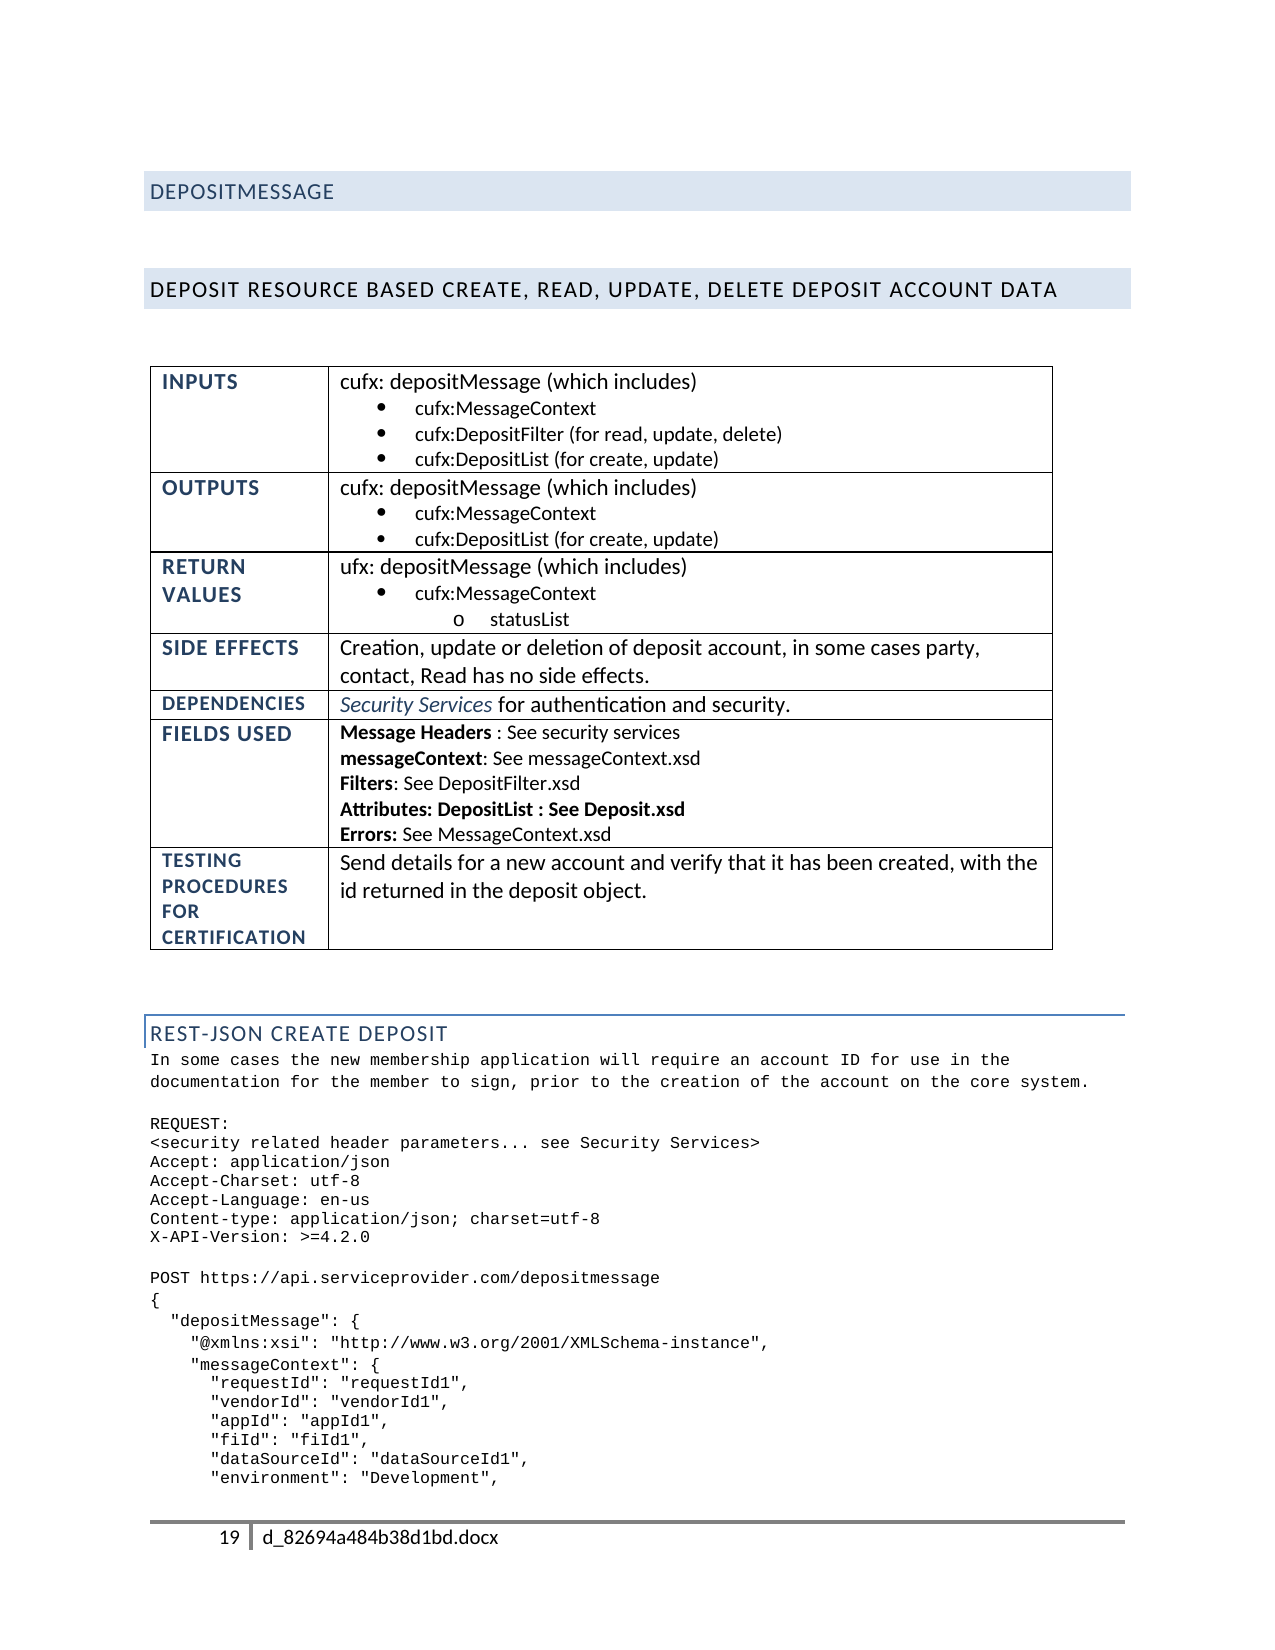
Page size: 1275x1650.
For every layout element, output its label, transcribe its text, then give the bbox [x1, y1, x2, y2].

table_cell ufx: depositMessage (which includes) cufx:MessageContext statusList [329, 553, 1052, 632]
text Content-type: application/json; charset=utf-8 [150, 1210, 1125, 1229]
text POST https://api.serviceprovider.com/depositmessage [150, 1269, 1125, 1288]
table_cell Fields used [151, 720, 328, 847]
table_cell Return Values [151, 553, 328, 632]
subtitle Deposit Resource Based Create, Read, Update, Delete Deposit Account data [150, 275, 1125, 303]
text "fiId": "fiId1", [150, 1432, 1125, 1451]
table_cell Security Services for authentication and security. [329, 691, 1052, 718]
text { [150, 1291, 1125, 1310]
table_cell Testing Procedures for Certification [151, 848, 328, 949]
text "appId": "appId1", [150, 1413, 1125, 1432]
table_cell Outputs [151, 473, 328, 551]
text Accept-Language: en-us [150, 1191, 1125, 1210]
text "dataSourceId": "dataSourceId1", [150, 1451, 1125, 1469]
table_cell Send details for a new account and verify that it has been created, with the id returned in the deposit object. [329, 848, 1052, 949]
table_header INPUTS [151, 367, 328, 472]
text <security related header parameters... see Security Services> [150, 1135, 1125, 1154]
text "@xmlns:xsi": "http://www.w3.org/2001/XMLSchema-instance", [150, 1334, 1125, 1353]
text X-API-Version: >=4.2.0 [150, 1229, 1125, 1248]
table_cell Side Effects [151, 634, 328, 689]
table_cell Dependencies [151, 691, 328, 718]
text REQUEST: [150, 1116, 1125, 1135]
table_cell Message Headers : See security services messageContext: See messageContext.xsd Filters: See DepositFilter.xsd Attributes: DepositList : See Deposit.xsd Errors: See MessageContext.xsd [329, 720, 1052, 847]
table_cell Creation, update or deletion of deposit account, in some cases party, contact, Read has no side effects. [329, 634, 1052, 689]
text Accept: application/json [150, 1154, 1125, 1172]
text "messageContext": { [150, 1356, 1125, 1375]
text "environment": "Development", [150, 1469, 1125, 1488]
table_cell cufx: depositMessage (which includes) cufx:MessageContext cufx:DepositList (for create, update) [329, 473, 1052, 551]
text In some cases the new membership application will require an account ID for use in the documentation for the member to sign, prior to the creation of the account on the core system. [150, 1052, 1125, 1092]
text Accept-Charset: utf-8 [150, 1172, 1125, 1191]
subtitle depositMessage [150, 177, 1125, 205]
text "depositMessage": { [150, 1313, 1125, 1332]
subtitle REST-JSON CREATE DEPOSIT [146, 1016, 1125, 1048]
text "vendorId": "vendorId1", [150, 1394, 1125, 1413]
table_header cufx: depositMessage (which includes) cufx:MessageContext cufx:DepositFilter (for read, update, delete) cufx:DepositList (for create, update) [329, 367, 1052, 472]
text "requestId": "requestId1", [150, 1375, 1125, 1394]
